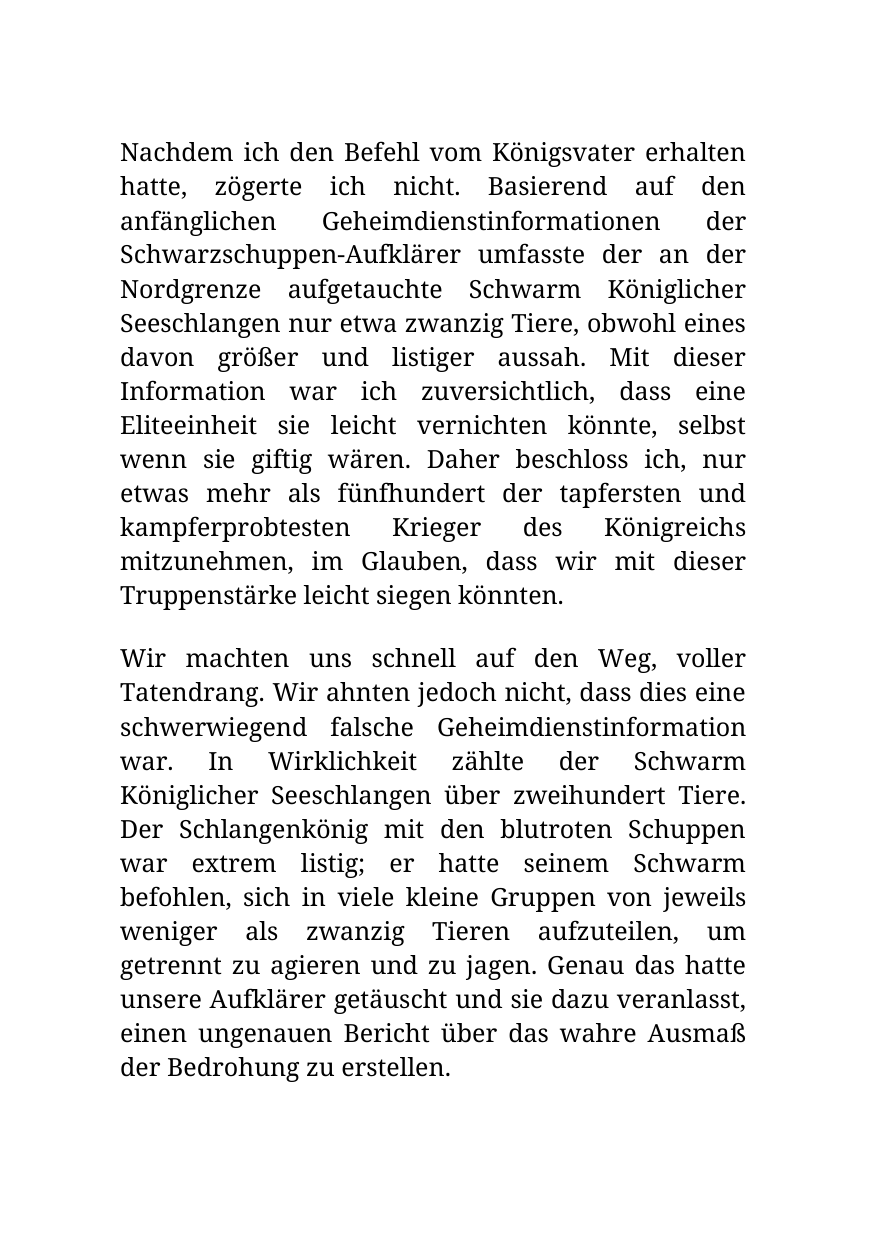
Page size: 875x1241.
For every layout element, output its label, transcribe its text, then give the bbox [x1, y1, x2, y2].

text Nachdem ich den Befehl vom Königsvater erhalten hatte, zögerte ich nicht. Basierend auf den anfänglichen Geheimdienstinformationen der Schwarzschuppen-Aufklärer umfasste der an der Nordgrenze aufgetauchte Schwarm Königlicher Seeschlangen nur etwa zwanzig Tiere, obwohl eines davon größer und listiger aussah. Mit dieser Information war ich zuversichtlich, dass eine Eliteeinheit sie leicht vernichten könnte, selbst wenn sie giftig wären. Daher beschloss ich, nur etwas mehr als fünfhundert der tapfersten und kampferprobtesten Krieger des Königreichs mitzunehmen, im Glauben, dass wir mit dieser Truppenstärke leicht siegen könnten. [120, 135, 747, 612]
text Wir machten uns schnell auf den Weg, voller Tatendrang. Wir ahnten jedoch nicht, dass dies eine schwerwiegend falsche Geheimdienstinformation war. In Wirklichkeit zählte der Schwarm Königlicher Seeschlangen über zweihundert Tiere. Der Schlangenkönig mit den blutroten Schuppen war extrem listig; er hatte seinem Schwarm befohlen, sich in viele kleine Gruppen von jeweils weniger als zwanzig Tieren aufzuteilen, um getrennt zu agieren und zu jagen. Genau das hatte unsere Aufklärer getäuscht und sie dazu veranlasst, einen ungenauen Bericht über das wahre Ausmaß der Bedrohung zu erstellen. [120, 641, 747, 1084]
